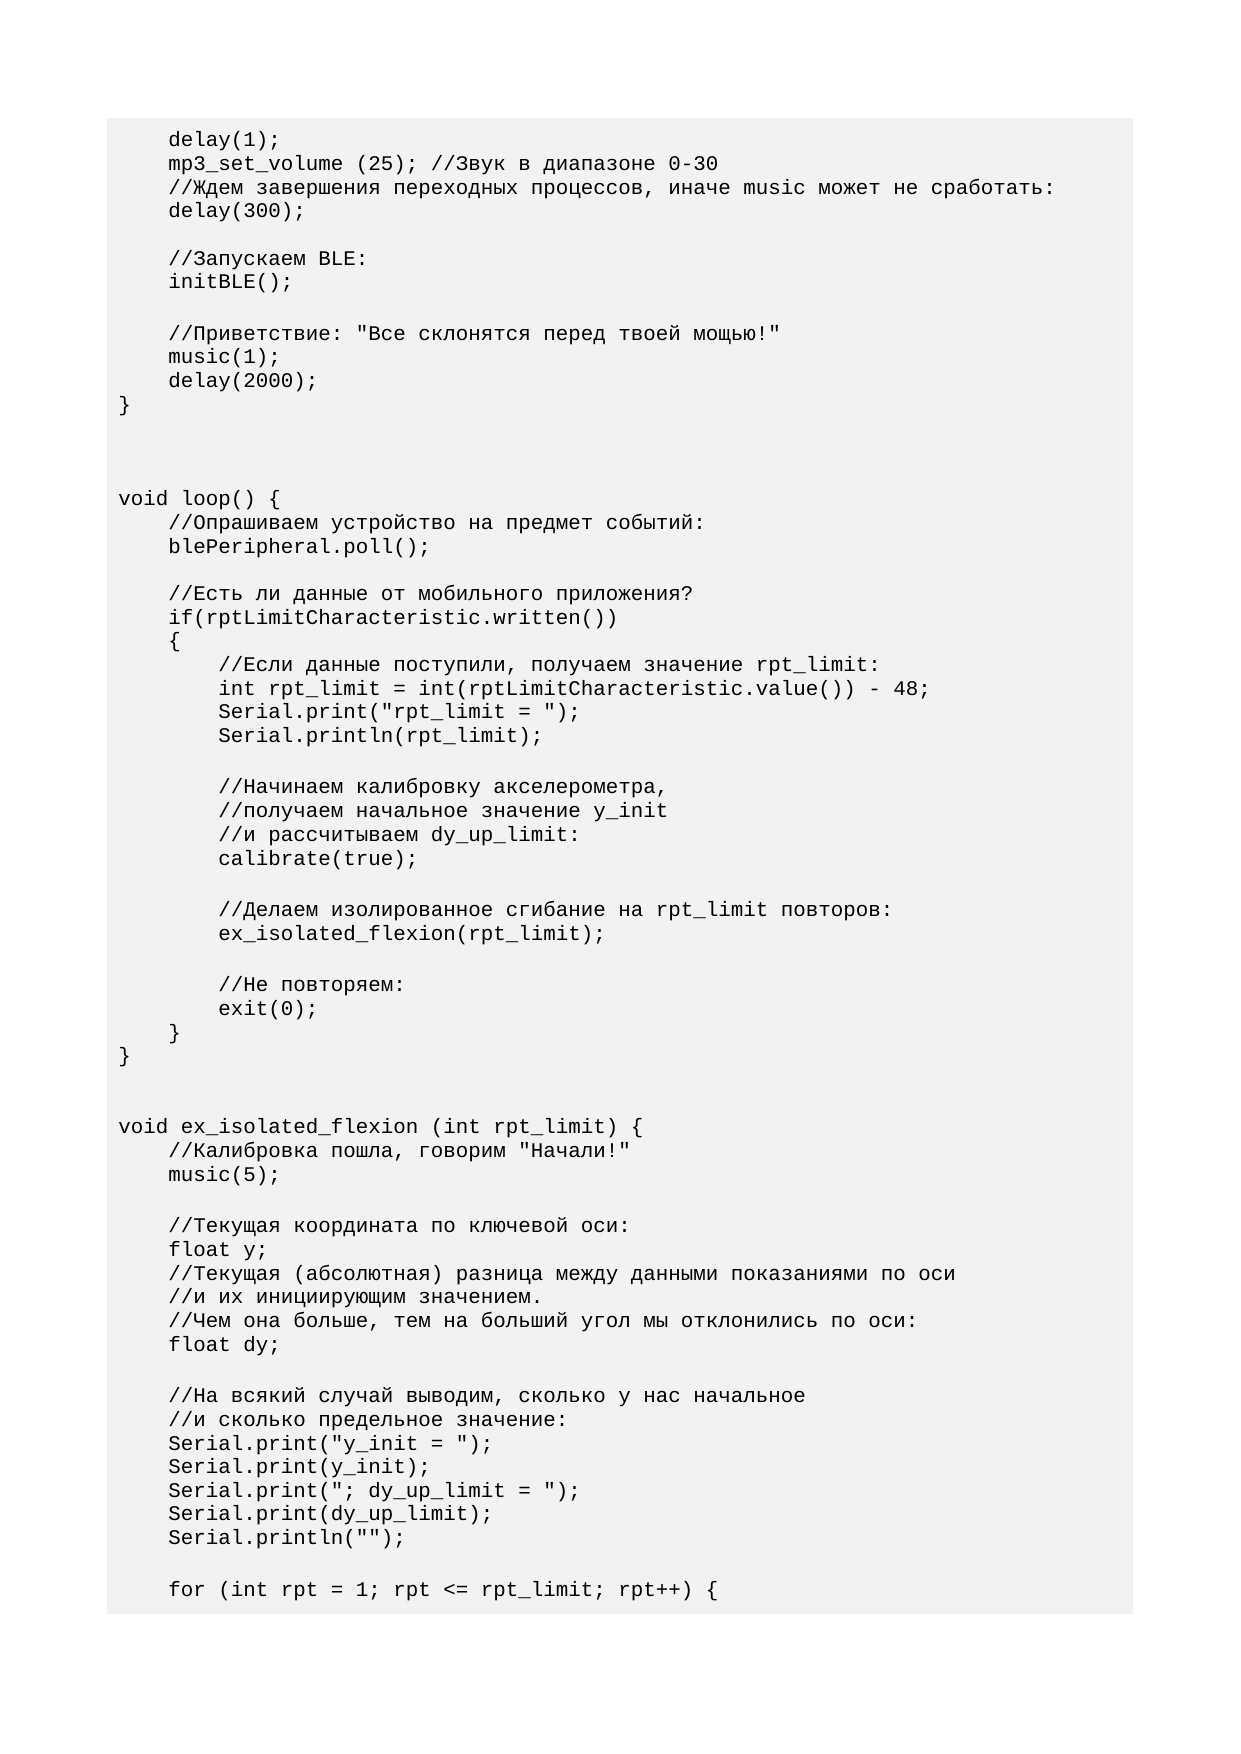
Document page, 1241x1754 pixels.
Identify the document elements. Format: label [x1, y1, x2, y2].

table_header [107, 118, 1133, 1614]
